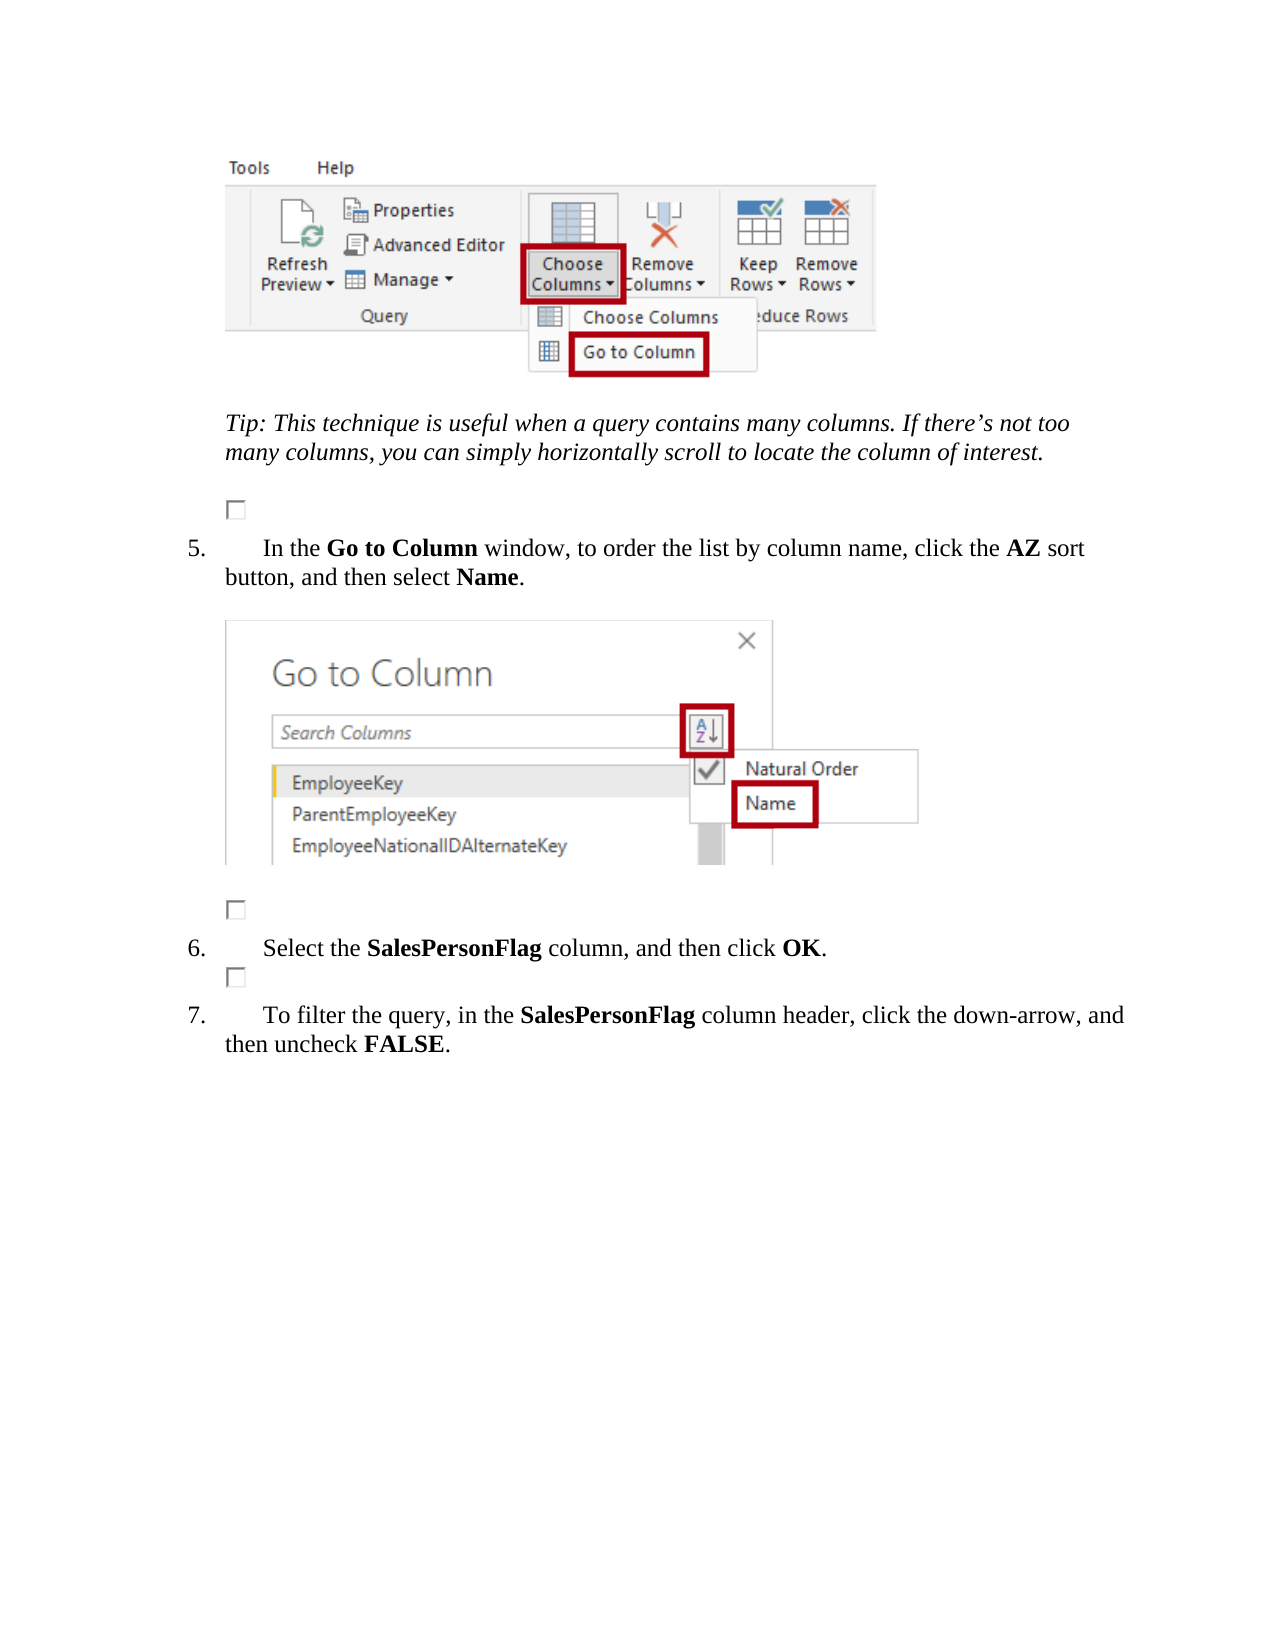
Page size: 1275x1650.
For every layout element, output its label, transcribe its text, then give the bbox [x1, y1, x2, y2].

picture [225, 150, 877, 379]
list Select the SalesPersonFlag column, and then click OK. [187, 894, 1125, 962]
text Tip: This technique is useful when a query contains many columns. If there’s not too many columns, you can simply horizontally scroll to locate the column of interest. [225, 408, 1125, 465]
picture [225, 620, 927, 865]
list To filter the query, in the SalesPersonFlag column header, click the down-arrow, and then uncheck FALSE. [187, 962, 1125, 1058]
list In the Go to Column window, to order the list by column name, click the AZ sort button, and then select Name. [187, 494, 1125, 591]
